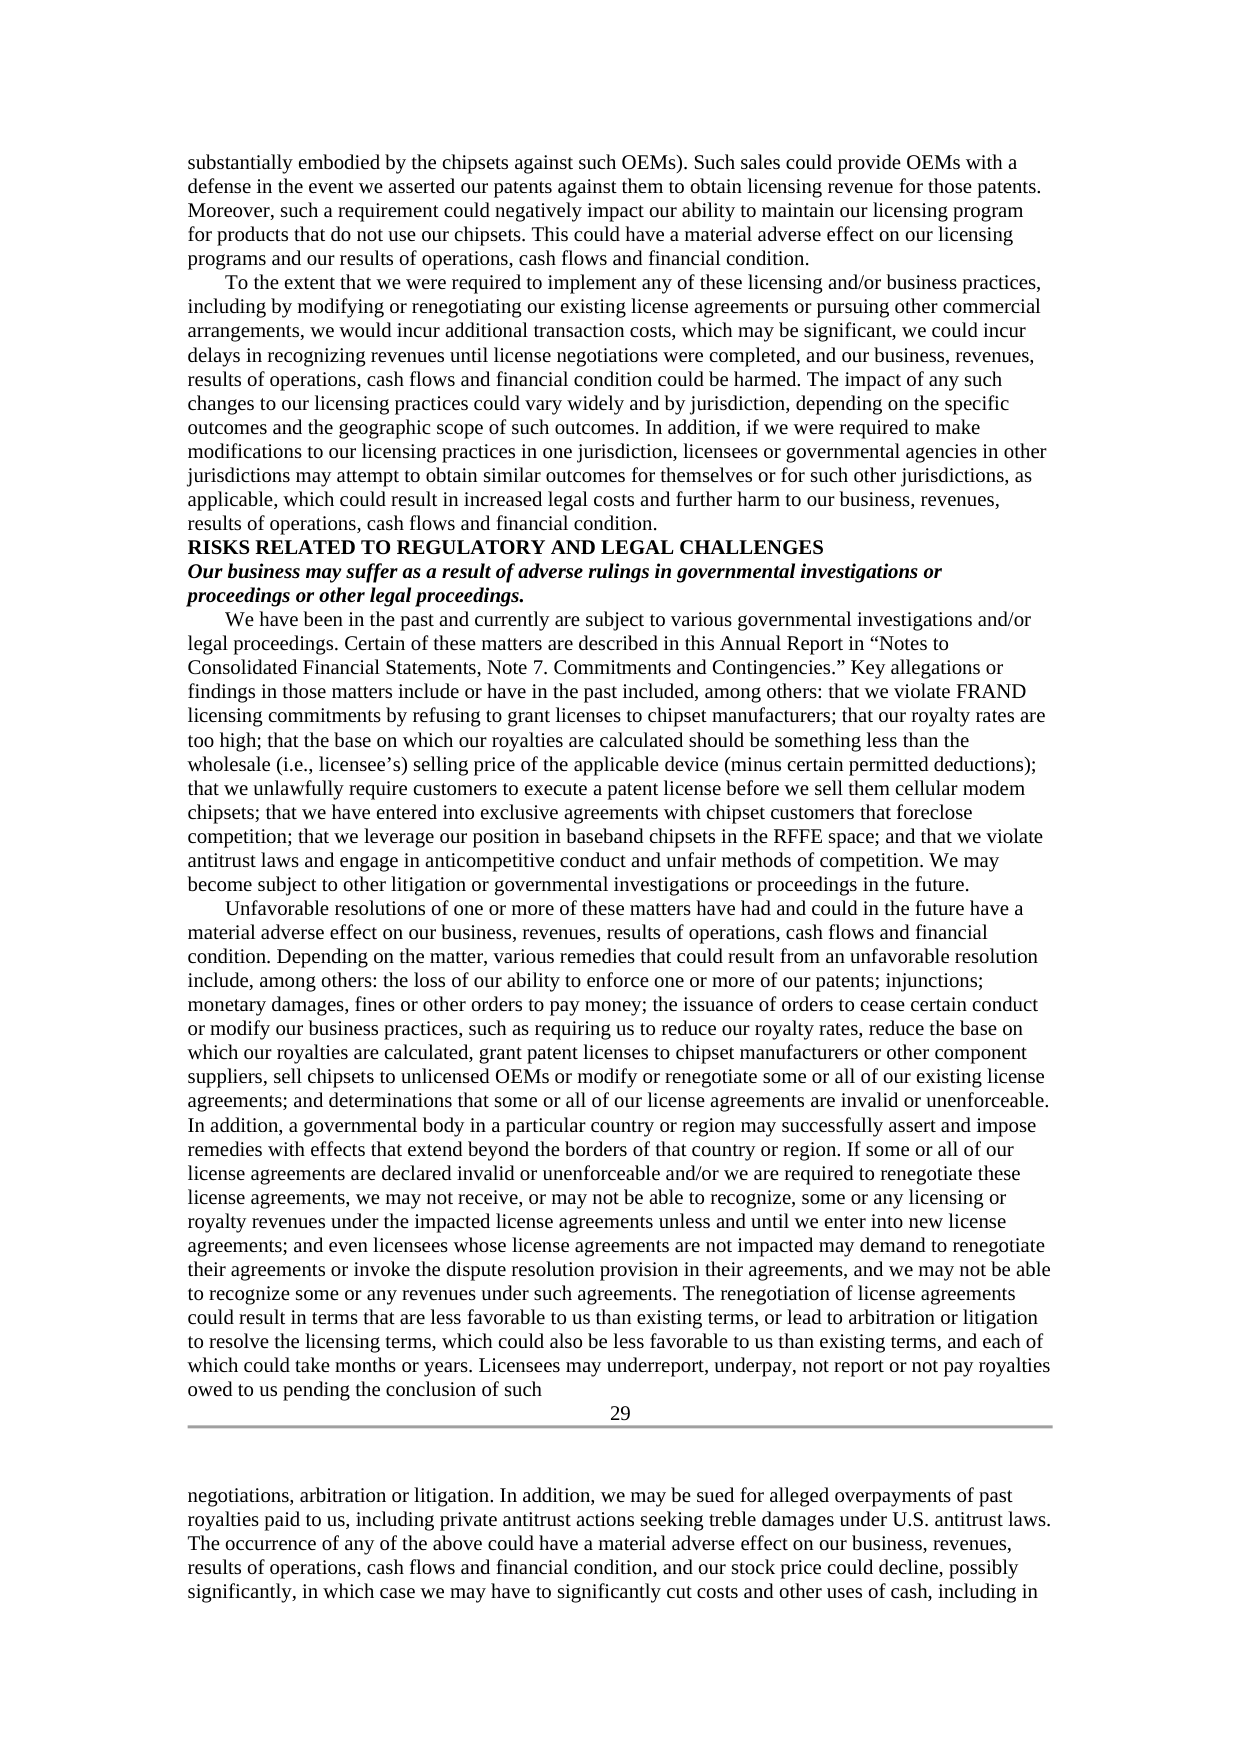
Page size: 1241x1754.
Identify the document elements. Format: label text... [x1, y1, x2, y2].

text RISKS RELATED TO REGULATORY AND LEGAL CHALLENGES [187, 535, 1053, 559]
text Unfavorable resolutions of one or more of these matters have had and could in the future have a material adverse effect on our business, revenues, results of operations, cash flows and financial condition. Depending on the matter, various remedies that could result from an unfavorable resolution include, among others: the loss of our ability to enforce one or more of our patents; injunctions; monetary damages, fines or other orders to pay money; the issuance of orders to cease certain conduct or modify our business practices, such as requiring us to reduce our royalty rates, reduce the base on which our royalties are calculated, grant patent licenses to chipset manufacturers or other component suppliers, sell chipsets to unlicensed OEMs or modify or renegotiate some or all of our existing license agreements; and determinations that some or all of our license agreements are invalid or unenforceable. In addition, a governmental body in a particular country or region may successfully assert and impose remedies with effects that extend beyond the borders of that country or region. If some or all of our license agreements are declared invalid or unenforceable and/or we are required to renegotiate these license agreements, we may not receive, or may not be able to recognize, some or any licensing or royalty revenues under the impacted license agreements unless and until we enter into new license agreements; and even licensees whose license agreements are not impacted may demand to renegotiate their agreements or invoke the dispute resolution provision in their agreements, and we may not be able to recognize some or any revenues under such agreements. The renegotiation of license agreements could result in terms that are less favorable to us than existing terms, or lead to arbitration or litigation to resolve the licensing terms, which could also be less favorable to us than existing terms, and each of which could take months or years. Licensees may underreport, underpay, not report or not pay royalties owed to us pending the conclusion of such [187, 896, 1053, 1401]
text We have been in the past and currently are subject to various governmental investigations and/or legal proceedings. Certain of these matters are described in this Annual Report in “Notes to Consolidated Financial Statements, Note 7. Commitments and Contingencies.” Key allegations or findings in those matters include or have in the past included, among others: that we violate FRAND licensing commitments by refusing to grant licenses to chipset manufacturers; that our royalty rates are too high; that the base on which our royalties are calculated should be something less than the wholesale (i.e., licensee’s) selling price of the applicable device (minus certain permitted deductions); that we unlawfully require customers to execute a patent license before we sell them cellular modem chipsets; that we have entered into exclusive agreements with chipset customers that foreclose competition; that we leverage our position in baseband chipsets in the RFFE space; and that we violate antitrust laws and engage in anticompetitive conduct and unfair methods of competition. We may become subject to other litigation or governmental investigations or proceedings in the future. [187, 607, 1053, 896]
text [187, 1483, 1053, 1603]
text 29 [187, 1401, 1053, 1425]
text Our business may suffer as a result of adverse rulings in governmental investigations or proceedings or other legal proceedings. [187, 559, 1053, 607]
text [187, 150, 1053, 270]
text To the extent that we were required to implement any of these licensing and/or business practices, including by modifying or renegotiating our existing license agreements or pursuing other commercial arrangements, we would incur additional transaction costs, which may be significant, we could incur delays in recognizing revenues until license negotiations were completed, and our business, revenues, results of operations, cash flows and financial condition could be harmed. The impact of any such changes to our licensing practices could vary widely and by jurisdiction, depending on the specific outcomes and the geographic scope of such outcomes. In addition, if we were required to make modifications to our licensing practices in one jurisdiction, licensees or governmental agencies in other jurisdictions may attempt to obtain similar outcomes for themselves or for such other jurisdictions, as applicable, which could result in increased legal costs and further harm to our business, revenues, results of operations, cash flows and financial condition. [187, 270, 1053, 535]
